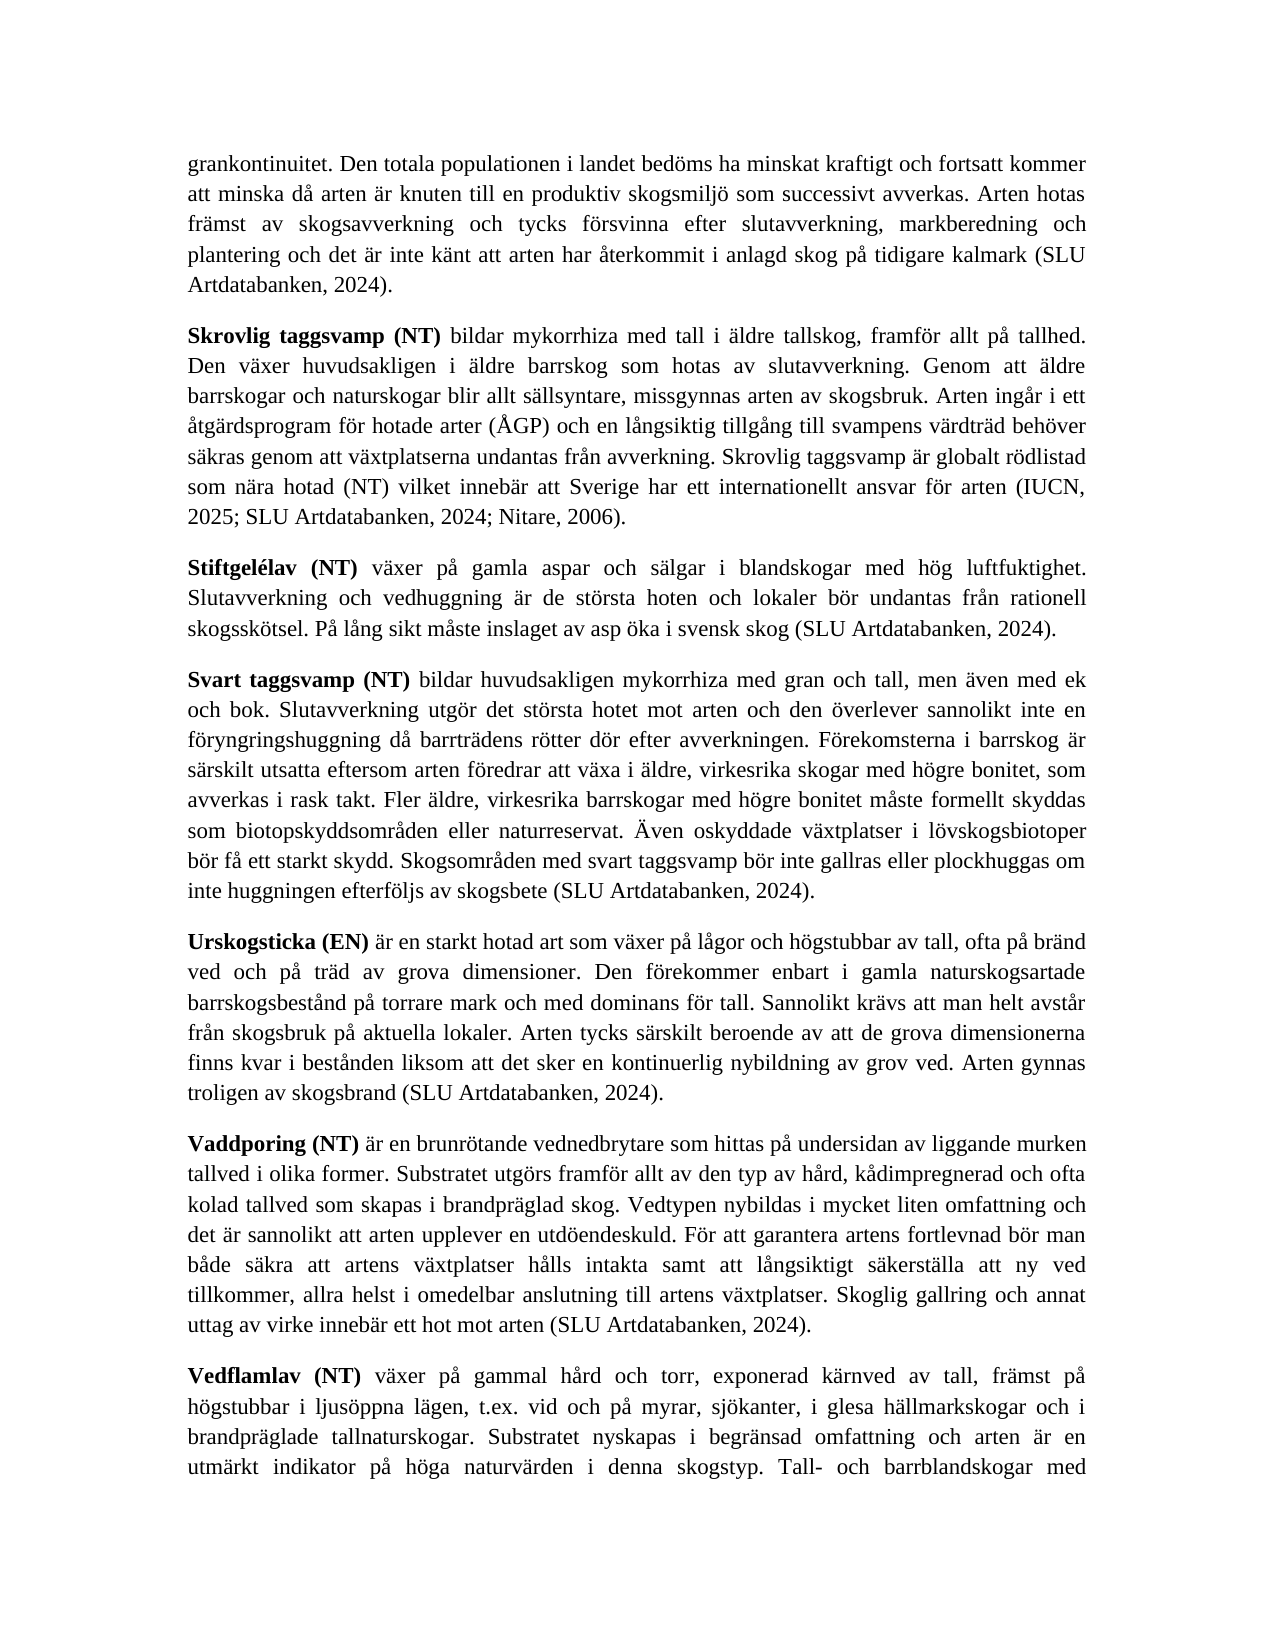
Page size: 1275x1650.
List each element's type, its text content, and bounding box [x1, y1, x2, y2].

text Svart taggsvamp (NT) bildar huvudsakligen mykorrhiza med gran och tall, men även med ek och bok. Slutavverkning utgör det största hotet mot arten och den överlever sannolikt inte en föryngringshuggning då barrträdens rötter dör efter avverkningen. Förekomsterna i barrskog är särskilt utsatta eftersom arten föredrar att växa i äldre, virkesrika skogar med högre bonitet, som avverkas i rask takt. Fler äldre, virkesrika barrskogar med högre bonitet måste formellt skyddas som biotopskyddsområden eller naturreservat. Även oskyddade växtplatser i lövskogsbiotoper bör få ett starkt skydd. Skogsområden med svart taggsvamp bör inte gallras eller plockhuggas om inte huggningen efterföljs av skogsbete (SLU Artdatabanken, 2024). [187, 666, 1087, 903]
text Stiftgelélav (NT) växer på gamla aspar och sälgar i blandskogar med hög luftfuktighet. Slutavverkning och vedhuggning är de största hoten och lokaler bör undantas från rationell skogsskötsel. På lång sikt måste inslaget av asp öka i svensk skog (SLU Artdatabanken, 2024). [187, 554, 1087, 641]
text Urskogsticka (EN) är en starkt hotad art som växer på lågor och högstubbar av tall, ofta på bränd ved och på träd av grova dimensioner. Den förekommer enbart i gamla naturskogsartade barrskogsbestånd på torrare mark och med dominans för tall. Sannolikt krävs att man helt avstår från skogsbruk på aktuella lokaler. Arten tycks särskilt beroende av att de grova dimensionerna finns kvar i bestånden liksom att det sker en kontinuerlig nybildning av grov ved. Arten gynnas troligen av skogsbrand (SLU Artdatabanken, 2024). [187, 928, 1087, 1106]
text Vaddporing (NT) är en brunrötande vednedbrytare som hittas på undersidan av liggande murken tallved i olika former. Substratet utgörs framför allt av den typ av hård, kådimpregnerad och ofta kolad tallved som skapas i brandpräglad skog. Vedtypen nybildas i mycket liten omfattning och det är sannolikt att arten upplever en utdöendeskuld. För att garantera artens fortlevnad bör man både säkra att artens växtplatser hålls intakta samt att långsiktigt säkerställa att ny ved tillkommer, allra helst i omedelbar anslutning till artens växtplatser. Skoglig gallring och annat uttag av virke innebär ett hot mot arten (SLU Artdatabanken, 2024). [187, 1130, 1087, 1338]
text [187, 150, 1087, 297]
text Skrovlig taggsvamp (NT) bildar mykorrhiza med tall i äldre tallskog, framför allt på tallhed. Den växer huvudsakligen i äldre barrskog som hotas av slutavverkning. Genom att äldre barrskogar och naturskogar blir allt sällsyntare, missgynnas arten av skogsbruk. Arten ingår i ett åtgärdsprogram för hotade arter (ÅGP) och en långsiktig tillgång till svampens värdträd behöver säkras genom att växtplatserna undantas från avverkning. Skrovlig taggsvamp är globalt rödlistad som nära hotad (NT) vilket innebär att Sverige har ett internationellt ansvar för arten (IUCN, 2025; SLU Artdatabanken, 2024; Nitare, 2006). [187, 322, 1087, 529]
